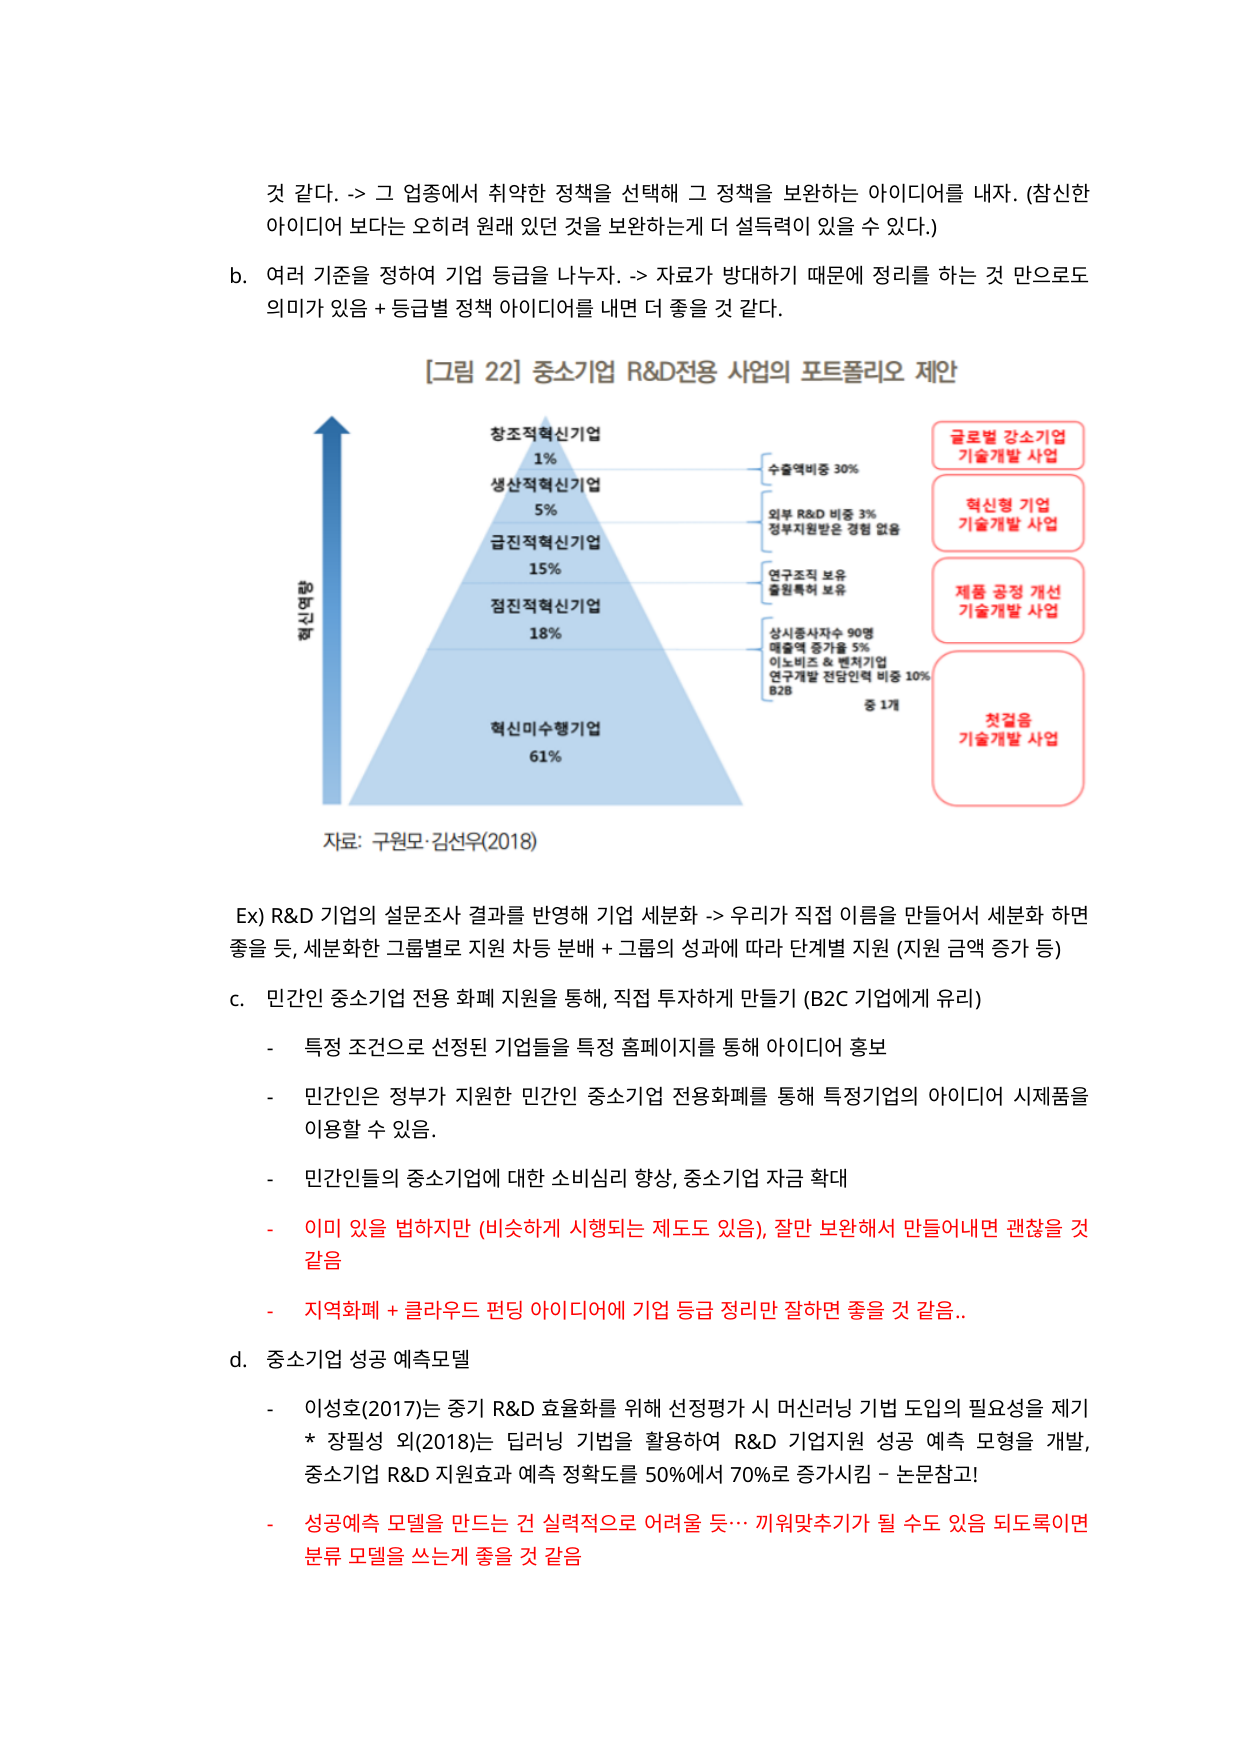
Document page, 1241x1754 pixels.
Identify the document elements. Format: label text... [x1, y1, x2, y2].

list 이미 있을 법하지만 (비슷하게 시행되는 제도도 있음), 잘만 보완해서 만들어내면 괜찮을 것 같음 [267, 1212, 1090, 1275]
list 지역화폐 + 클라우드 펀딩 아이디어에 기업 등급 정리만 잘하면 좋을 것 같음.. [267, 1294, 1090, 1324]
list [229, 177, 1090, 240]
list 특정 조건으로 선정된 기업들을 특정 홈페이지를 통해 아이디어 홍보 [267, 1031, 1090, 1061]
list 민간인은 정부가 지원한 민간인 중소기업 전용화폐를 통해 특정기업의 아이디어 시제품을 이용할 수 있음. [267, 1081, 1090, 1143]
picture [229, 341, 1170, 881]
list 중소기업 성공 예측모델 [229, 1343, 1090, 1374]
list 이성호(2017)는 중기 R&D 효율화를 위해 선정평가 시 머신러닝 기법 도입의 필요성을 제기 * 장필성 외(2018)는 딥러닝 기법을 활용하여 R&D 기업지원 성공 예측 모형을 개발, 중소기업 R&D 지원효과 예측 정확도를 50%에서 70%로 증가시킴 – 논문참고! [267, 1393, 1090, 1488]
list 성공예측 모델을 만드는 건 실력적으로 어려울 듯… 끼워맞추기가 될 수도 있음 되도록이면 분류 모델을 쓰는게 좋을 것 같음 [267, 1507, 1090, 1570]
text Ex) R&D 기업의 설문조사 결과를 반영해 기업 세분화 -> 우리가 직접 이름을 만들어서 세분화 하면 좋을 듯, 세분화한 그룹별로 지원 차등 분배 + 그룹의 성과에 따라 단계별 지원 (지원 금액 증가 등) [229, 900, 1090, 963]
list 여러 기준을 정하여 기업 등급을 나누자. -> 자료가 방대하기 때문에 정리를 하는 것 만으로도 의미가 있음 + 등급별 정책 아이디어를 내면 더 좋을 것 같다. [229, 259, 1090, 322]
list 민간인들의 중소기업에 대한 소비심리 향상, 중소기업 자금 확대 [267, 1163, 1090, 1193]
list 민간인 중소기업 전용 화폐 지원을 통해, 직접 투자하게 만들기 (B2C 기업에게 유리) [229, 982, 1090, 1012]
